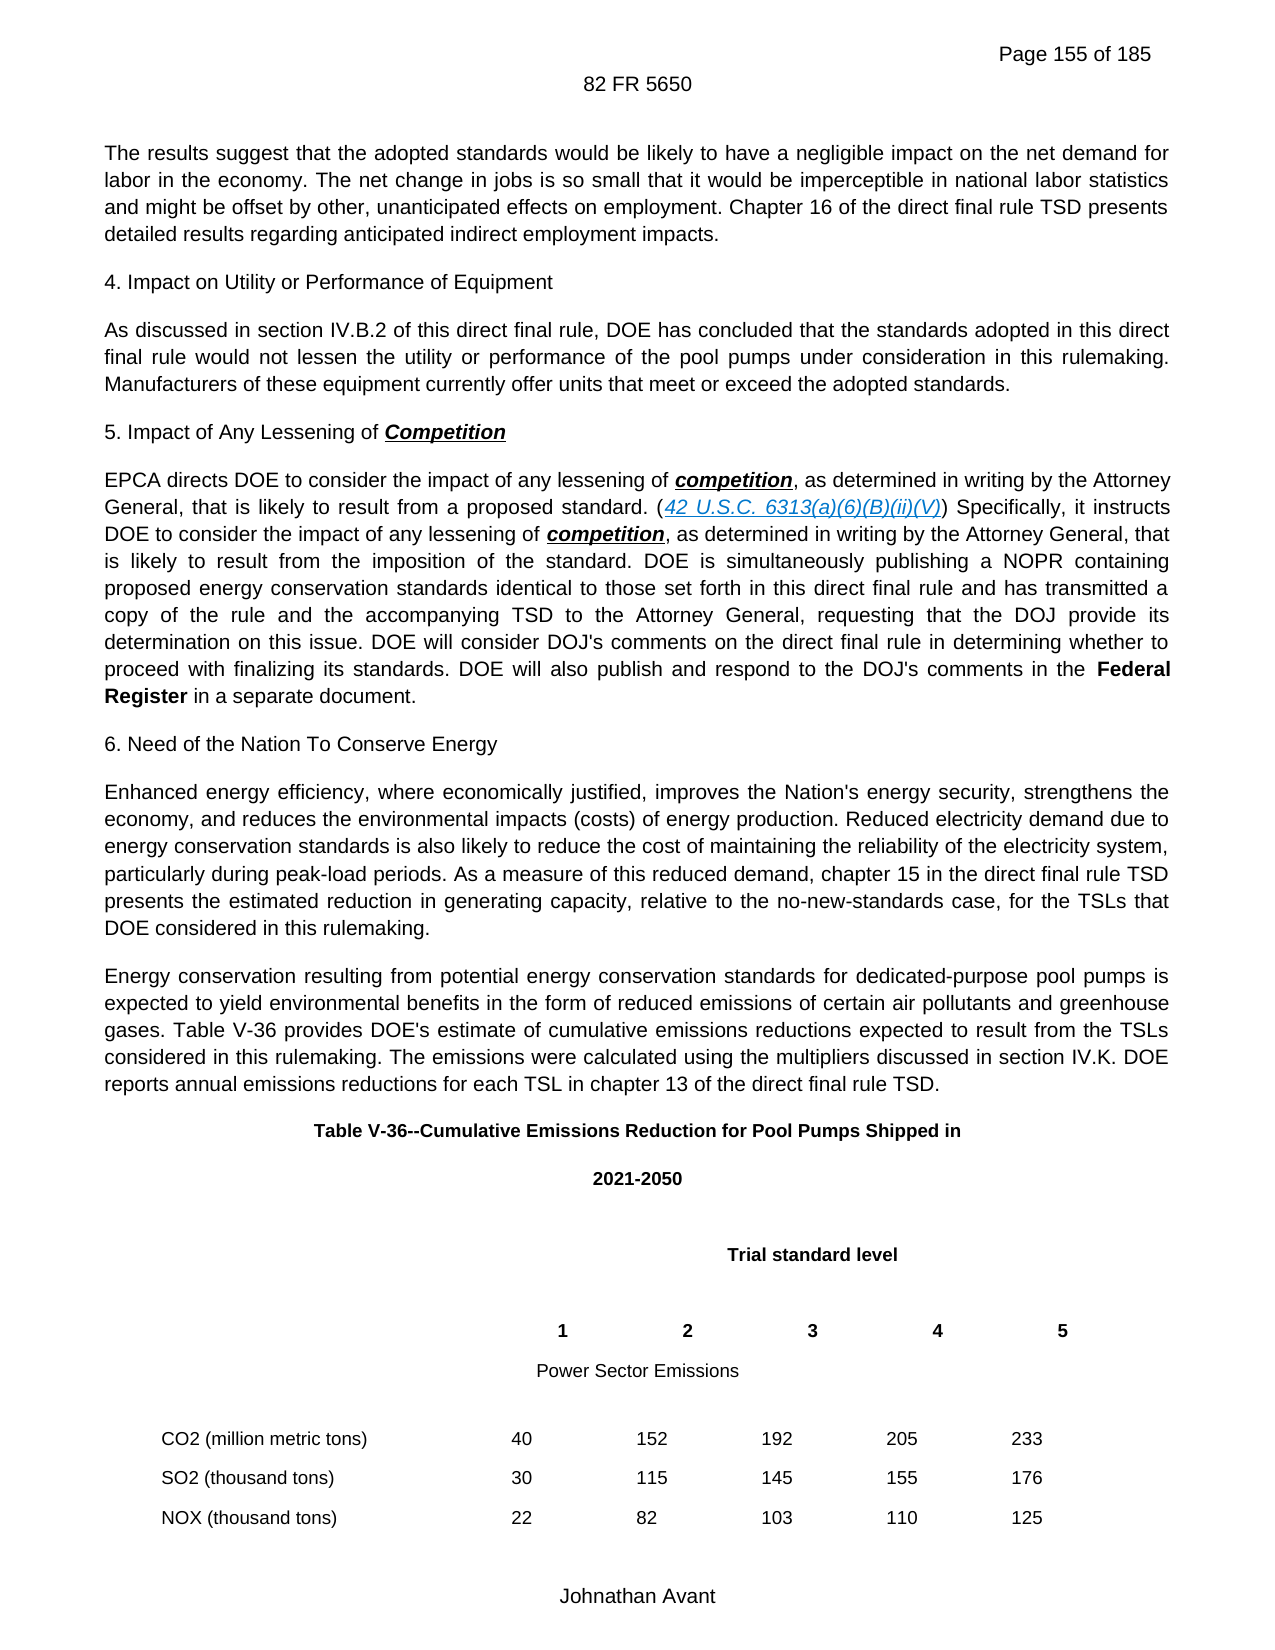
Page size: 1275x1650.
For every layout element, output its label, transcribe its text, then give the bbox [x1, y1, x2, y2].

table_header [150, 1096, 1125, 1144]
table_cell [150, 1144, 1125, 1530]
text The results suggest that the adopted standards would be likely to have a negligible impact on the net demand for labor in the economy. The net change in jobs is so small that it would be imperceptible in national labor statistics and might be offset by other, unanticipated effects on employment. Chapter 16 of the direct final rule TSD presents detailed results regarding anticipated indirect employment impacts. [104, 137, 1171, 246]
text EPCA directs DOE to consider the impact of any lessening of competition, as determined in writing by the Attorney General, that is likely to result from a proposed standard. (42 U.S.C. 6313(a)(6)(B)(ii)(V)) Specifically, it instructs DOE to consider the impact of any lessening of competition, as determined in writing by the Attorney General, that is likely to result from the imposition of the standard. DOE is simultaneously publishing a NOPR containing proposed energy conservation standards identical to those set forth in this direct final rule and has transmitted a copy of the rule and the accompanying TSD to the Attorney General, requesting that the DOJ provide its determination on this issue. DOE will consider DOJ's comments on the direct final rule in determining whether to proceed with finalizing its standards. DOE will also publish and respond to the DOJ's comments in the Federal Register in a separate document. [104, 464, 1171, 708]
text 4. Impact on Utility or Performance of Equipment [104, 267, 1171, 294]
text 5. Impact of Any Lessening of Competition [104, 417, 1171, 444]
text Enhanced energy efficiency, where economically justified, improves the Nation's energy security, strengthens the economy, and reduces the environmental impacts (costs) of energy production. Reduced electricity demand due to energy conservation standards is also likely to reduce the cost of maintaining the reliability of the electricity system, particularly during peak-load periods. As a measure of this reduced demand, chapter 15 in the direct final rule TSD presents the estimated reduction in generating capacity, relative to the no-new-standards case, for the TSLs that DOE considered in this rulemaking. [104, 777, 1171, 939]
text Energy conservation resulting from potential energy conservation standards for dedicated-purpose pool pumps is expected to yield environmental benefits in the form of reduced emissions of certain air pollutants and greenhouse gases. Table V-36 provides DOE's estimate of cumulative emissions reductions expected to result from the TSLs considered in this rulemaking. The emissions were calculated using the multipliers discussed in section IV.K. DOE reports annual emissions reductions for each TSL in chapter 13 of the direct final rule TSD. [104, 960, 1171, 1096]
text As discussed in section IV.B.2 of this direct final rule, DOE has concluded that the standards adopted in this direct final rule would not lessen the utility or performance of the pool pumps under consideration in this rulemaking. Manufacturers of these equipment currently offer units that meet or exceed the adopted standards. [104, 314, 1171, 396]
text 6. Need of the Nation To Conserve Energy [104, 729, 1171, 756]
